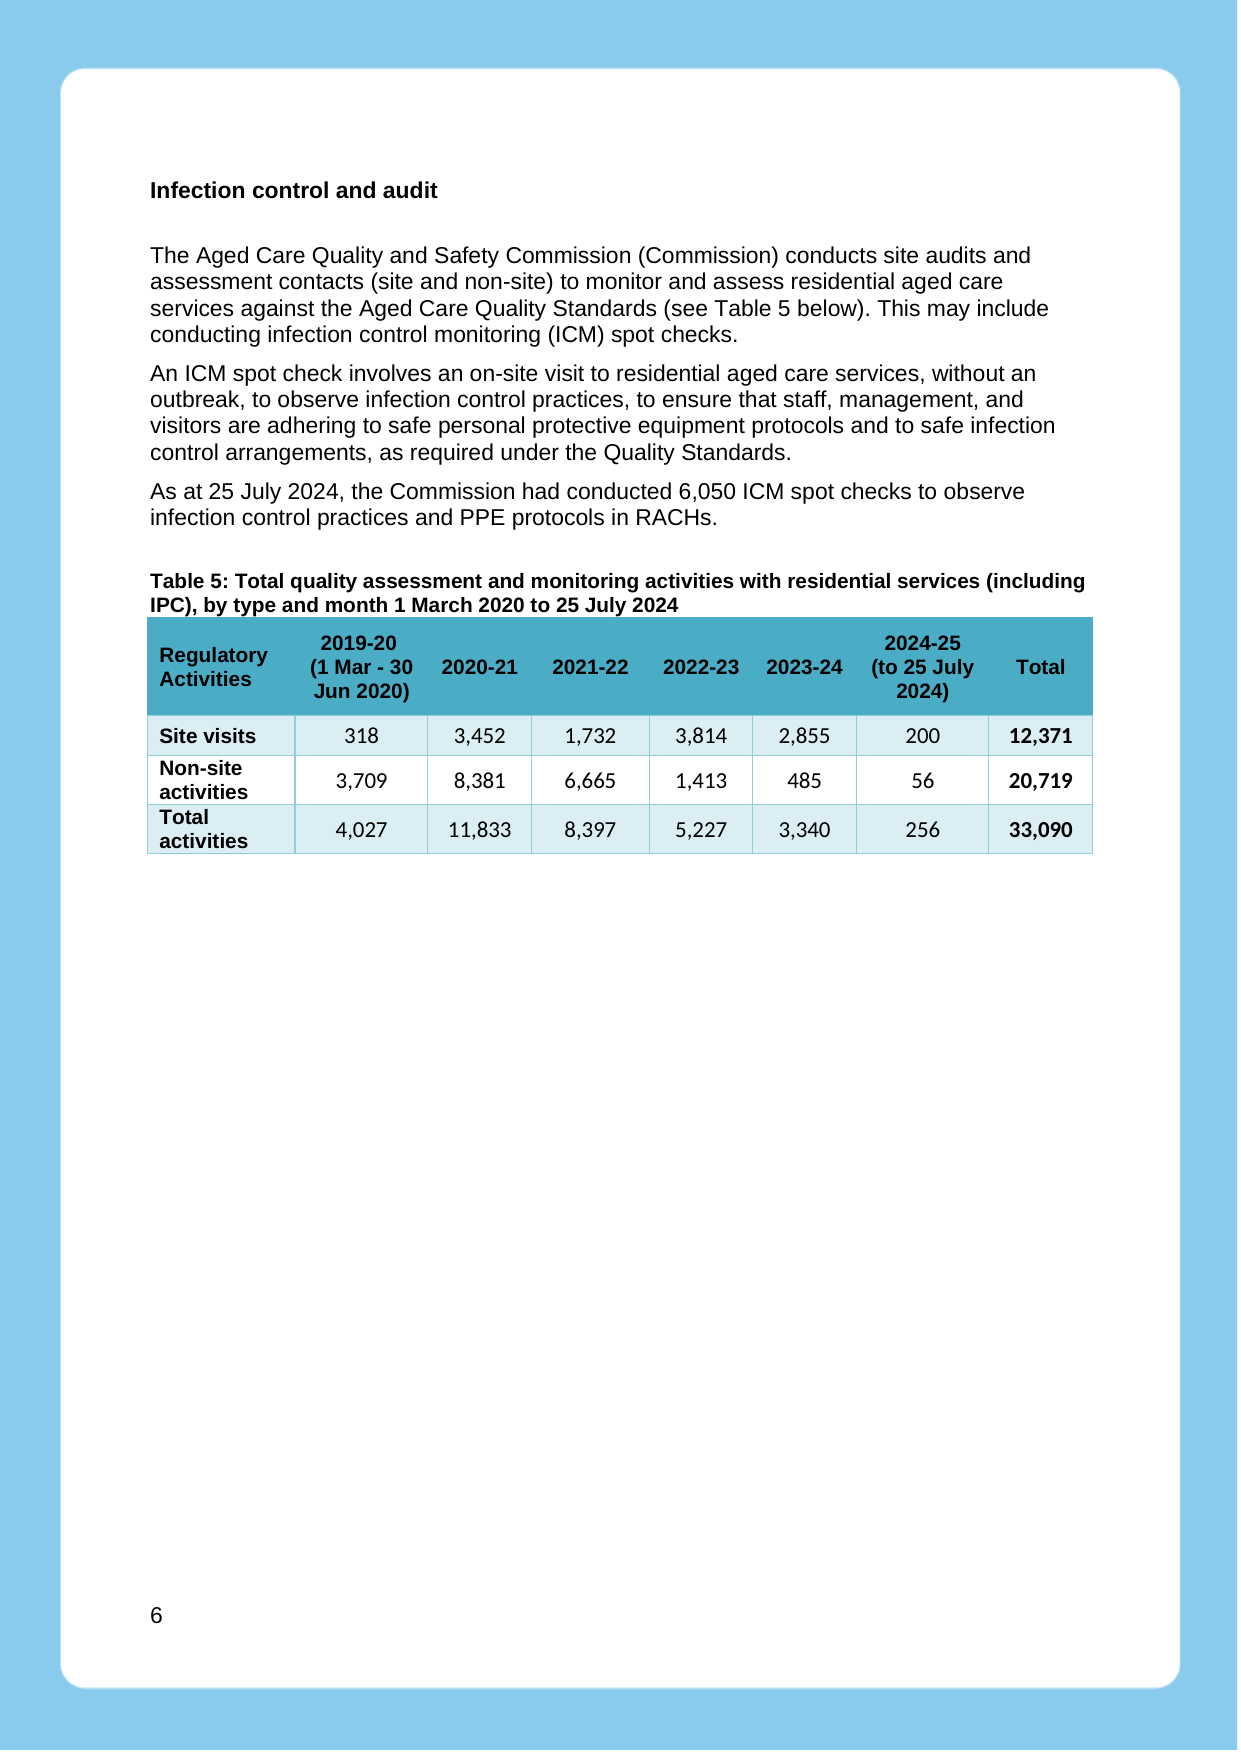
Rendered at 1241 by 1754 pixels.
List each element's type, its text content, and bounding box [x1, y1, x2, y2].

table_cell 3,452 [428, 716, 531, 755]
table_cell 256 [857, 805, 988, 853]
table_cell 3,814 [650, 716, 752, 755]
table_cell 11,833 [428, 805, 531, 853]
table_cell 2,855 [753, 716, 856, 755]
table_cell 1,413 [650, 756, 752, 804]
table_cell 1,732 [532, 716, 649, 755]
table_header Regulatory Activities [148, 618, 294, 715]
table_cell 33,090 [989, 805, 1092, 853]
text The Aged Care Quality and Safety Commission (Commission) conducts site audits and assessment contacts (site and non-site) to monitor and assess residential aged care services against the Aged Care Quality Standards (see Table 5 below). This may include conducting infection control monitoring (ICM) spot checks. [150, 242, 1090, 347]
table_cell Total activities [148, 805, 294, 853]
table_cell 12,371 [989, 716, 1092, 755]
table_cell 3,340 [753, 805, 856, 853]
table_cell 4,027 [296, 805, 427, 853]
table_cell 20,719 [989, 756, 1092, 804]
picture [0, 0, 1238, 1750]
text Table 5: Total quality assessment and monitoring activities with residential services (including IPC), by type and month 1 March 2020 to 25 July 2024 [150, 569, 1090, 617]
table_header 2024-25 (to 25 July 2024) [857, 618, 988, 715]
table_cell 6,665 [532, 756, 649, 804]
text An ICM spot check involves an on-site visit to residential aged care services, without an outbreak, to observe infection control practices, to ensure that staff, management, and visitors are adhering to safe personal protective equipment protocols and to safe infection control arrangements, as required under the Quality Standards. [150, 360, 1090, 465]
table_header Total [989, 618, 1092, 715]
table_header 2020-21 [428, 618, 531, 715]
table_header 2022-23 [650, 618, 752, 715]
table_cell 200 [857, 716, 988, 755]
table_cell 3,709 [296, 756, 427, 804]
table_cell 8,381 [428, 756, 531, 804]
subtitle Infection control and audit [150, 177, 1090, 229]
text As at 25 July 2024, the Commission had conducted 6,050 ICM spot checks to observe infection control practices and PPE protocols in RACHs. [150, 478, 1090, 557]
table_header 2021-22 [532, 618, 649, 715]
table_cell 8,397 [532, 805, 649, 853]
table_cell 318 [296, 716, 427, 755]
table_cell 5,227 [650, 805, 752, 853]
table_cell Non-site activities [148, 756, 294, 804]
table_cell 485 [753, 756, 856, 804]
table_cell Site visits [148, 716, 294, 755]
table_header 2023-24 [753, 618, 856, 715]
table_cell 56 [857, 756, 988, 804]
table_header 2019-20 (1 Mar - 30 Jun 2020) [296, 618, 427, 715]
